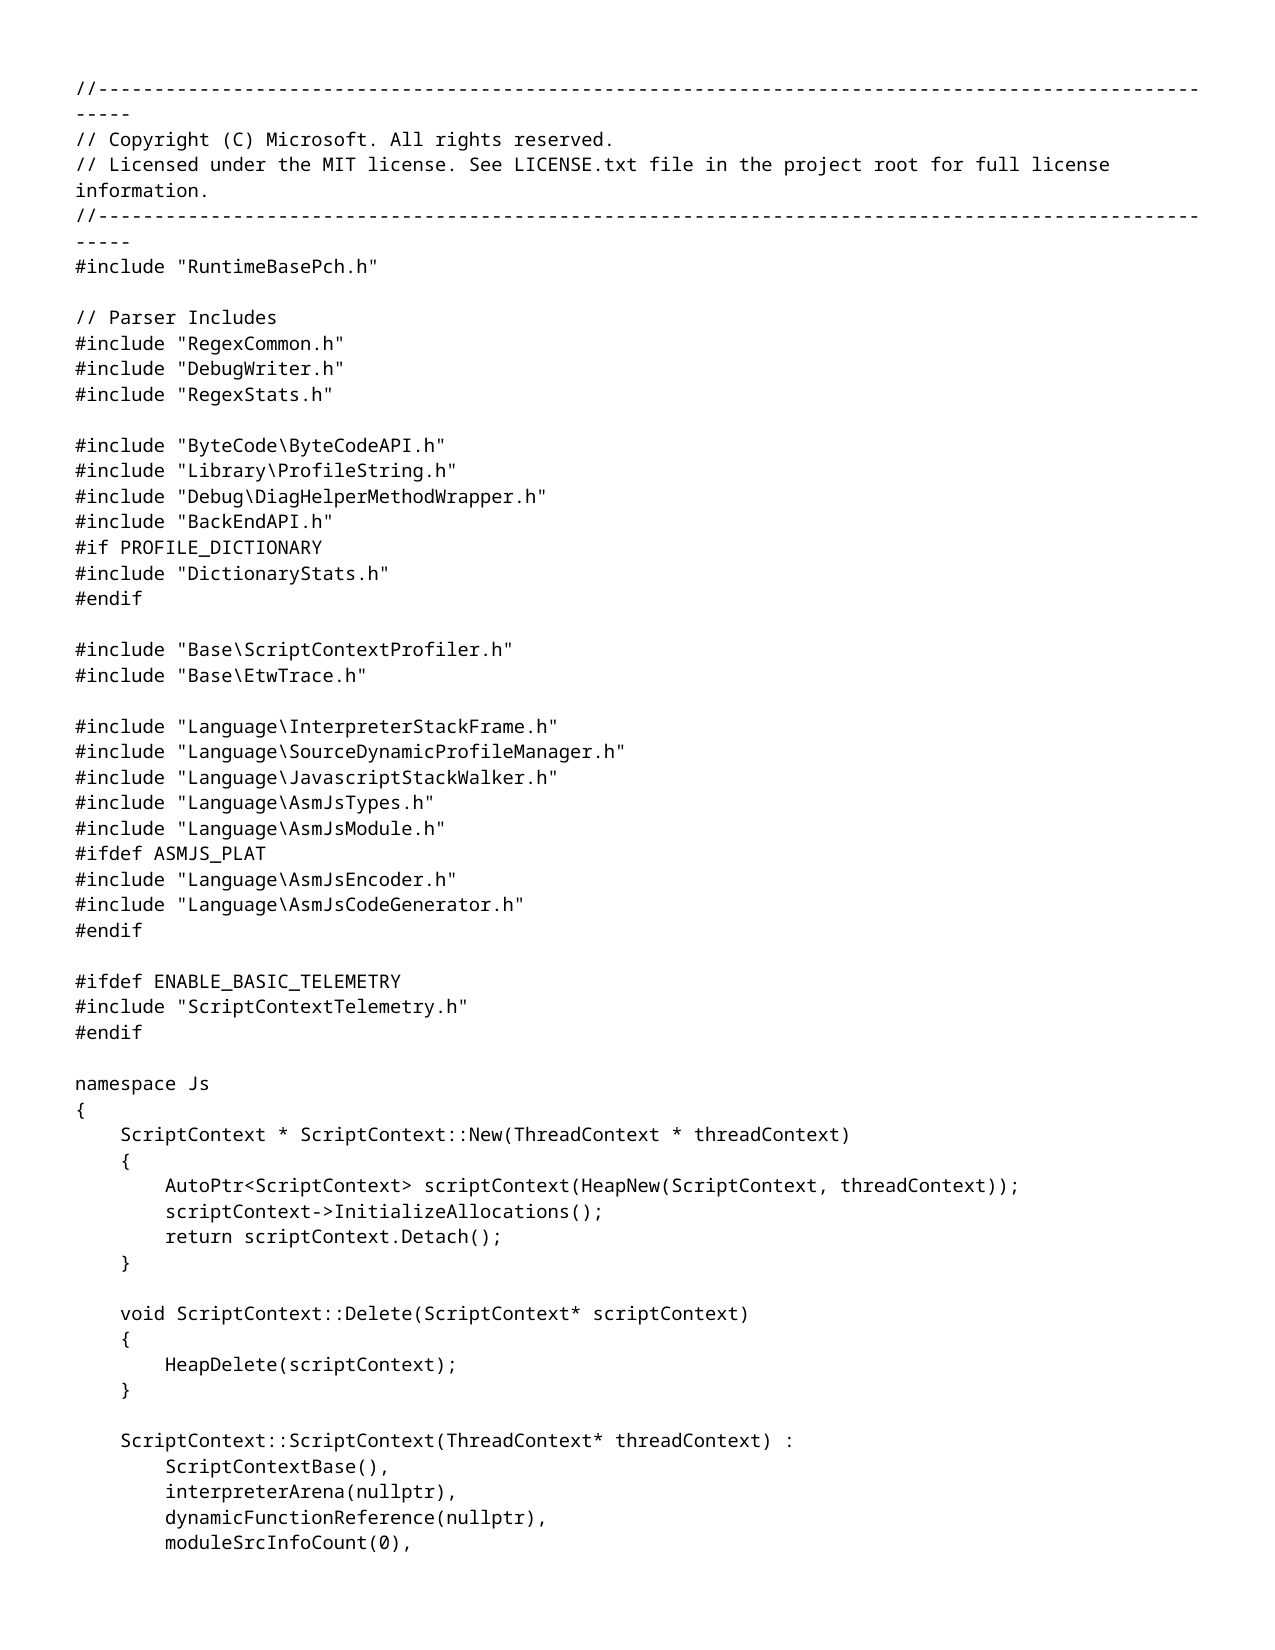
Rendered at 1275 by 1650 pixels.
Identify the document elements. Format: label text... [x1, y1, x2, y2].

text #include "Language\AsmJsEncoder.h" [75, 866, 1200, 892]
text moduleSrcInfoCount(0), [75, 1530, 1200, 1555]
text #include "RuntimeBasePch.h" [75, 254, 1200, 279]
text #endif [75, 585, 1200, 611]
text #include "Library\ProfileString.h" [75, 458, 1200, 483]
text AutoPtr<ScriptContext> scriptContext(HeapNew(ScriptContext, threadContext)); [75, 1172, 1200, 1198]
text ScriptContext * ScriptContext::New(ThreadContext * threadContext) [75, 1121, 1200, 1147]
text #include "Language\SourceDynamicProfileManager.h" [75, 738, 1200, 764]
text #include "ByteCode\ByteCodeAPI.h" [75, 432, 1200, 458]
text { [75, 1147, 1200, 1172]
text interpreterArena(nullptr), [75, 1479, 1200, 1504]
text #include "Debug\DiagHelperMethodWrapper.h" [75, 483, 1200, 509]
text // Copyright (C) Microsoft. All rights reserved. [75, 126, 1200, 152]
text #if PROFILE_DICTIONARY [75, 534, 1200, 560]
text //------------------------------------------------------------------------------------------------------- [75, 203, 1200, 254]
text #include "Base\EtwTrace.h" [75, 662, 1200, 687]
text #include "ScriptContextTelemetry.h" [75, 994, 1200, 1019]
text // Licensed under the MIT license. See LICENSE.txt file in the project root for full license information. [75, 152, 1200, 203]
text #include "DebugWriter.h" [75, 356, 1200, 381]
text #include "Language\AsmJsCodeGenerator.h" [75, 892, 1200, 917]
text #include "Language\JavascriptStackWalker.h" [75, 764, 1200, 789]
text #include "Language\InterpreterStackFrame.h" [75, 713, 1200, 738]
text // Parser Includes [75, 305, 1200, 330]
text #include "RegexStats.h" [75, 381, 1200, 407]
text void ScriptContext::Delete(ScriptContext* scriptContext) [75, 1300, 1200, 1326]
text } [75, 1249, 1200, 1274]
text #include "Base\ScriptContextProfiler.h" [75, 636, 1200, 662]
text dynamicFunctionReference(nullptr), [75, 1504, 1200, 1530]
text #include "Language\AsmJsTypes.h" [75, 789, 1200, 815]
text HeapDelete(scriptContext); [75, 1351, 1200, 1377]
text #endif [75, 1019, 1200, 1045]
text #include "DictionaryStats.h" [75, 560, 1200, 585]
text #include "Language\AsmJsModule.h" [75, 815, 1200, 841]
text ScriptContext::ScriptContext(ThreadContext* threadContext) : [75, 1428, 1200, 1453]
text #include "BackEndAPI.h" [75, 509, 1200, 534]
text scriptContext->InitializeAllocations(); [75, 1198, 1200, 1223]
text { [75, 1096, 1200, 1121]
text namespace Js [75, 1070, 1200, 1096]
text //------------------------------------------------------------------------------------------------------- [75, 75, 1200, 126]
text { [75, 1326, 1200, 1351]
text } [75, 1377, 1200, 1402]
text #ifdef ENABLE_BASIC_TELEMETRY [75, 968, 1200, 994]
text #endif [75, 917, 1200, 943]
text #ifdef ASMJS_PLAT [75, 841, 1200, 866]
text return scriptContext.Detach(); [75, 1223, 1200, 1249]
text ScriptContextBase(), [75, 1453, 1200, 1479]
text #include "RegexCommon.h" [75, 330, 1200, 356]
